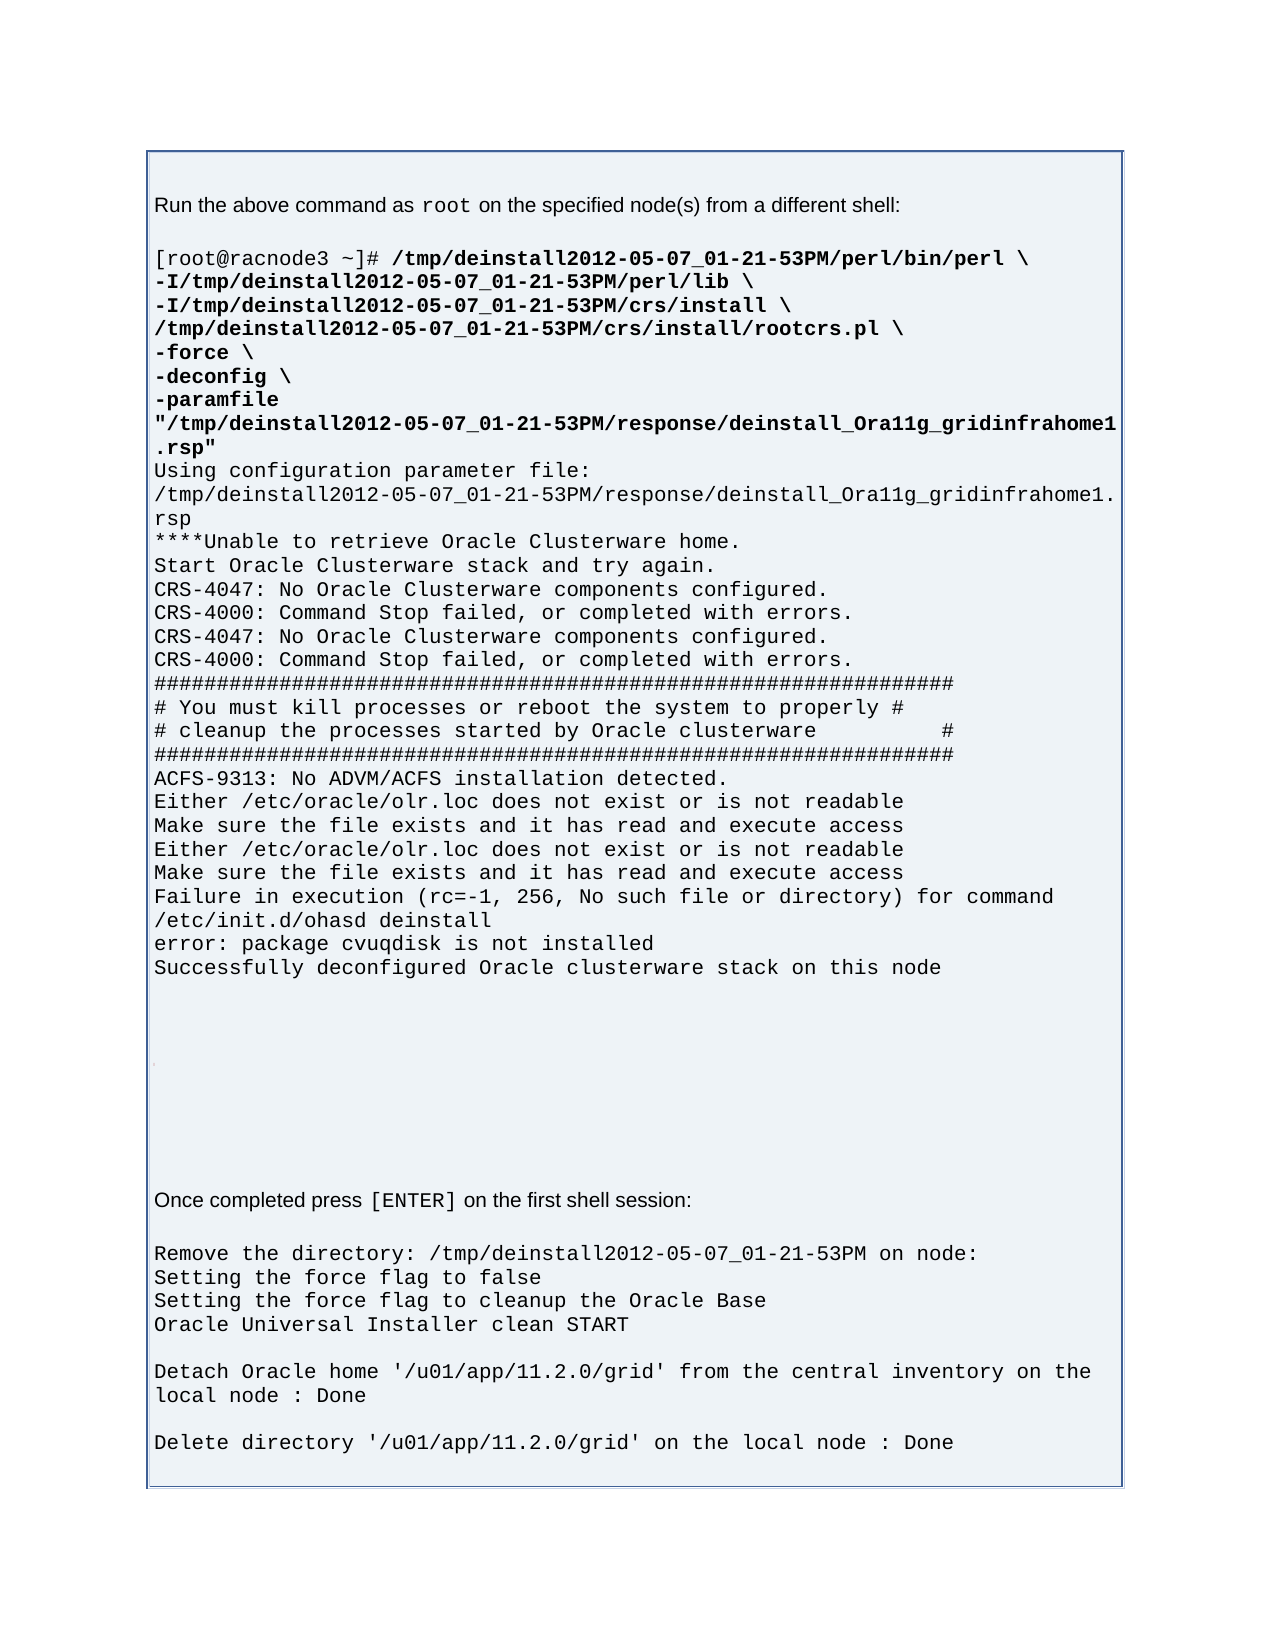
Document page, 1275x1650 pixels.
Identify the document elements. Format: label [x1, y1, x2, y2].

table_header [150, 153, 1121, 1486]
